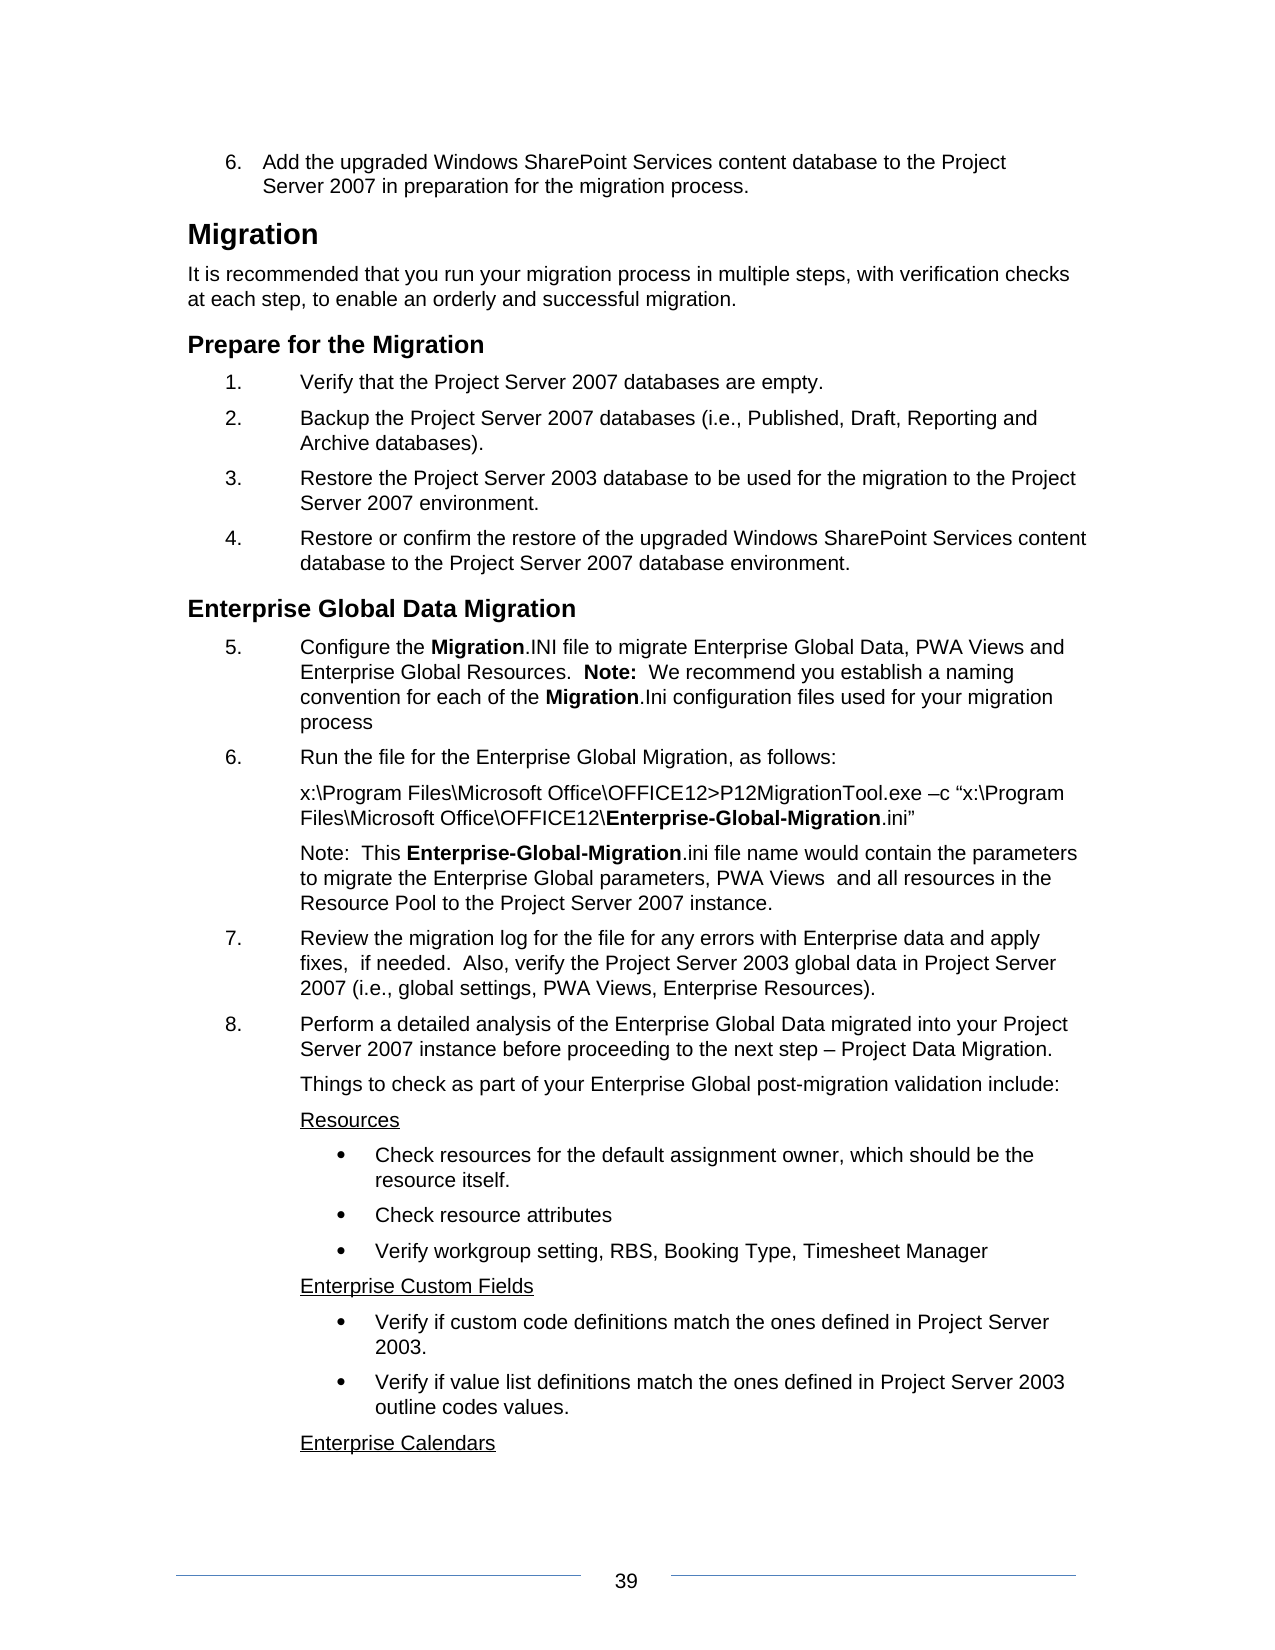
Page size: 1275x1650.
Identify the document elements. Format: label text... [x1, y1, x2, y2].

text Note: This Enterprise-Global-Migration.ini file name would contain the parameters to migrate the Enterprise Global parameters, PWA Views and all resources in the Resource Pool to the Project Server 2007 instance. [300, 840, 1087, 915]
list Add the upgraded Windows SharePoint Services content database to the Project Server 2007 in preparation for the migration process. [225, 150, 1067, 198]
text Enterprise Custom Fields [300, 1273, 1087, 1298]
text Prepare for the Migration [187, 329, 1087, 358]
list Run the file for the Enterprise Global Migration, as follows: [225, 744, 1087, 769]
text Enterprise Global Data Migration [187, 594, 1087, 623]
text It is recommended that you run your migration process in multiple steps, with verification checks at each step, to enable an orderly and successful migration. [187, 261, 1087, 311]
list Verify if custom code definitions match the ones defined in Project Server 2003. [337, 1308, 1087, 1358]
text Migration [187, 217, 1087, 250]
text Things to check as part of your Enterprise Global post-migration validation include: [300, 1071, 1087, 1096]
list Verify if value list definitions match the ones defined in Project Server 2003 outline codes values. [337, 1369, 1087, 1419]
list Check resources for the default assignment owner, which should be the resource itself. [337, 1142, 1087, 1192]
text Enterprise Calendars [300, 1429, 1087, 1454]
text Resources [300, 1106, 1087, 1131]
list Verify that the Project Server 2007 databases are empty. [225, 369, 1087, 394]
list Configure the Migration.INI file to migrate Enterprise Global Data, PWA Views and Enterprise Global Resources. Note: We recommend you establish a naming convention for each of the Migration.Ini configuration files used for your migration process [225, 633, 1087, 733]
text x:\Program Files\Microsoft Office\OFFICE12>P12MigrationTool.exe –c “x:\Program Files\Microsoft Office\OFFICE12\Enterprise-Global-Migration.ini” [300, 779, 1087, 829]
list Restore the Project Server 2003 database to be used for the migration to the Project Server 2007 environment. [225, 465, 1087, 515]
list Restore or confirm the restore of the upgraded Windows SharePoint Services content database to the Project Server 2007 database environment. [225, 525, 1087, 575]
list Verify workgroup setting, RBS, Booking Type, Timesheet Manager [337, 1238, 1087, 1263]
list Perform a detailed analysis of the Enterprise Global Data migrated into your Project Server 2007 instance before proceeding to the next step – Project Data Migration. [225, 1011, 1087, 1061]
list Review the migration log for the file for any errors with Enterprise data and apply fixes, if needed. Also, verify the Project Server 2003 global data in Project Server 2007 (i.e., global settings, PWA Views, Enterprise Resources). [225, 925, 1087, 1000]
list Backup the Project Server 2007 databases (i.e., Published, Draft, Reporting and Archive databases). [225, 404, 1087, 454]
list Check resource attributes [337, 1202, 1087, 1227]
